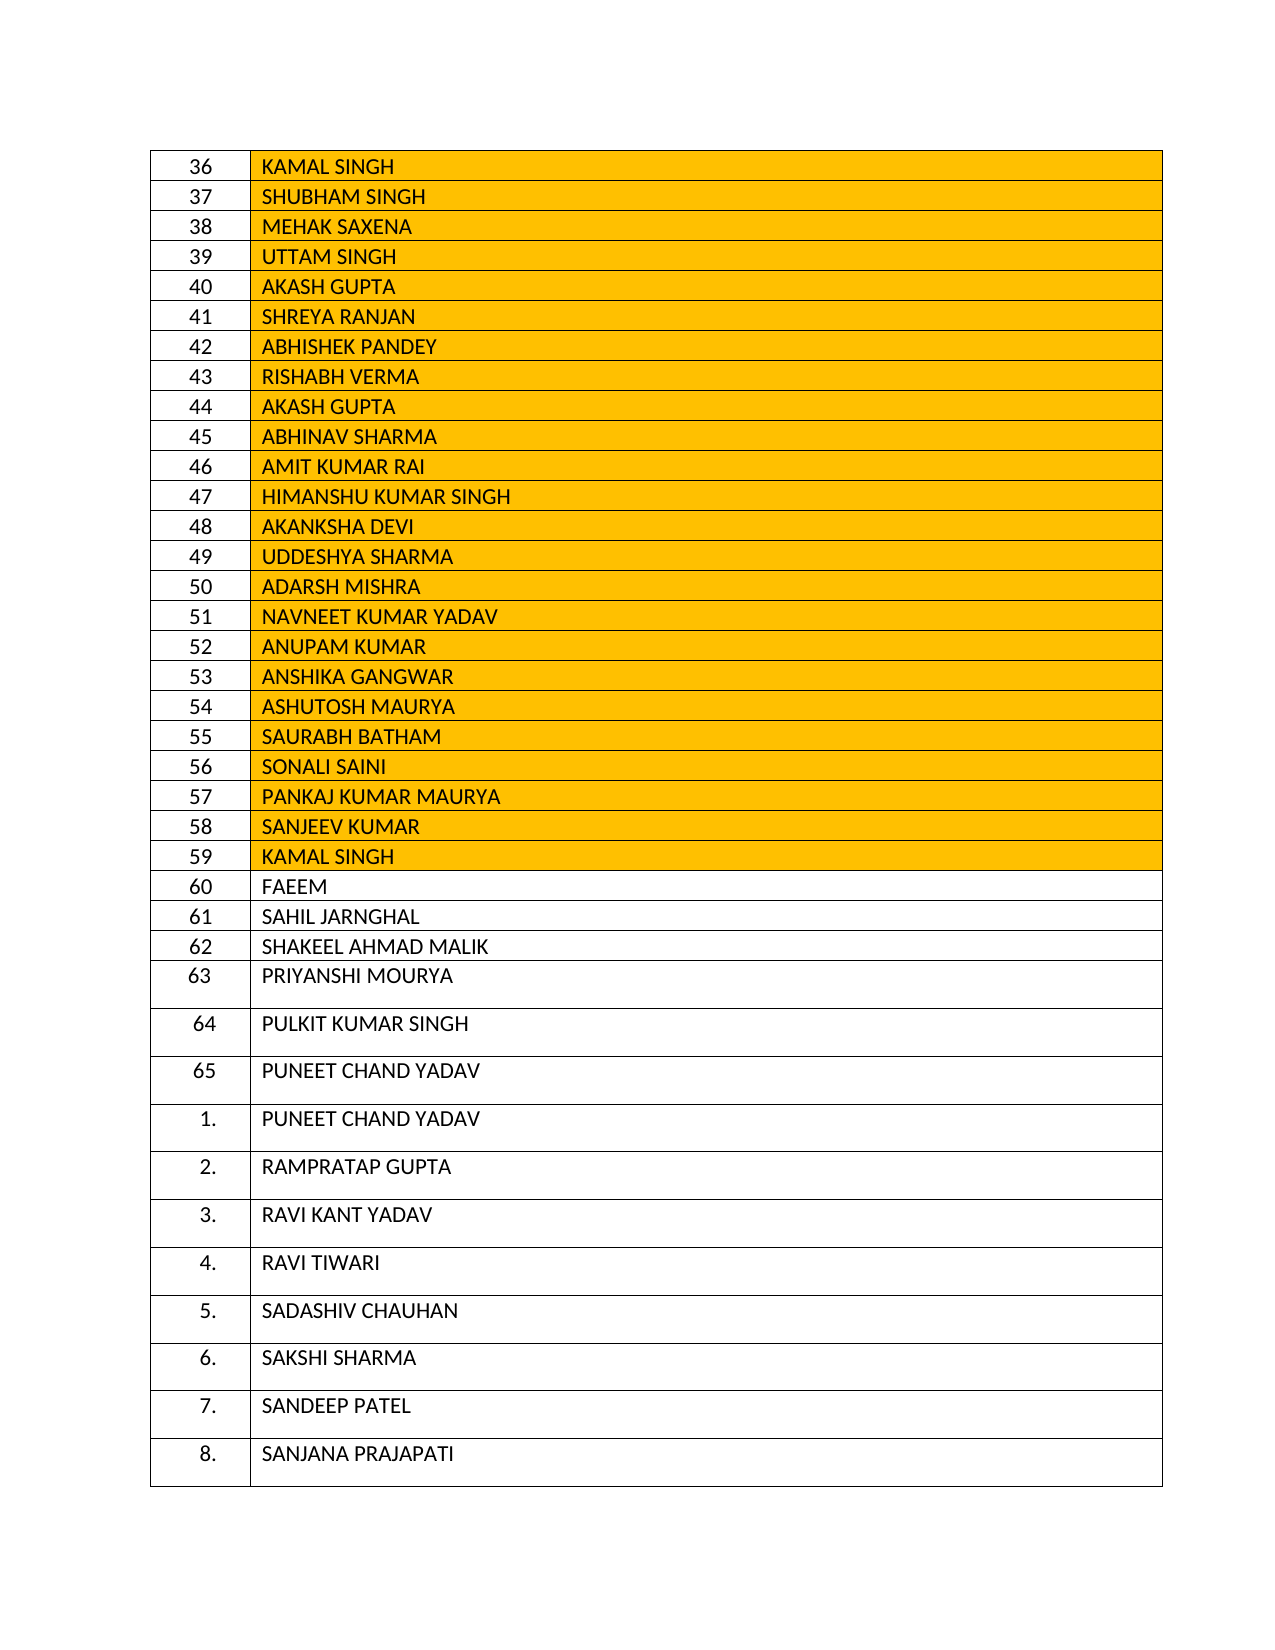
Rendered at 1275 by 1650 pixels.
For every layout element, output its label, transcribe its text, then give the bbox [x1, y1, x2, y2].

table_cell [151, 1200, 250, 1247]
table_cell HIMANSHU KUMAR SINGH [251, 481, 1162, 510]
table_cell SHAKEEL AHMAD MALIK [251, 931, 1162, 960]
table_cell [151, 1296, 250, 1342]
table_cell 39 [151, 241, 250, 270]
table_cell SANDEEP PATEL [251, 1391, 1162, 1438]
table_cell ABHISHEK PANDEY [251, 331, 1162, 360]
table_cell RAVI TIWARI [251, 1248, 1162, 1295]
table_cell 37 [151, 181, 250, 210]
table_cell ADARSH MISHRA [251, 571, 1162, 600]
table_cell SANJANA PRAJAPATI [251, 1439, 1162, 1486]
table_cell 45 [151, 421, 250, 450]
table_cell 61 [151, 901, 250, 930]
table_cell UDDESHYA SHARMA [251, 541, 1162, 570]
table_cell 51 [151, 601, 250, 630]
table_cell 50 [151, 571, 250, 600]
table_cell ASHUTOSH MAURYA [251, 691, 1162, 720]
table_cell 49 [151, 541, 250, 570]
table_cell NAVNEET KUMAR YADAV [251, 601, 1162, 630]
table_cell UTTAM SINGH [251, 241, 1162, 270]
table_cell 38 [151, 211, 250, 240]
table_cell [151, 1105, 250, 1151]
table_cell ANSHIKA GANGWAR [251, 661, 1162, 690]
table_cell ABHINAV SHARMA [251, 421, 1162, 450]
table_cell SAKSHI SHARMA [251, 1344, 1162, 1390]
table_cell SHUBHAM SINGH [251, 181, 1162, 210]
table_cell AKASH GUPTA [251, 271, 1162, 300]
table_cell 58 [151, 811, 250, 840]
table_cell AMIT KUMAR RAI [251, 451, 1162, 480]
table_cell SONALI SAINI [251, 751, 1162, 780]
table_cell KAMAL SINGH [251, 841, 1162, 870]
table_cell 47 [151, 481, 250, 510]
table_cell PRIYANSHI MOURYA [251, 961, 1162, 1008]
table_cell 41 [151, 301, 250, 330]
table_cell 60 [151, 871, 250, 900]
table_cell FAEEM [251, 871, 1162, 900]
table_cell PUNEET CHAND YADAV [251, 1105, 1162, 1151]
table_cell [151, 1152, 250, 1199]
table_cell 65 [151, 1057, 250, 1103]
table_cell 57 [151, 781, 250, 810]
table_cell 40 [151, 271, 250, 300]
table_cell PANKAJ KUMAR MAURYA [251, 781, 1162, 810]
table_cell 46 [151, 451, 250, 480]
table_cell 44 [151, 391, 250, 420]
table_cell 52 [151, 631, 250, 660]
table_cell RAMPRATAP GUPTA [251, 1152, 1162, 1199]
table_cell [151, 1248, 250, 1295]
table_cell 64 [151, 1009, 250, 1056]
table_cell SHREYA RANJAN [251, 301, 1162, 330]
table_cell 42 [151, 331, 250, 360]
table_cell 62 [151, 931, 250, 960]
table_cell AKANKSHA DEVI [251, 511, 1162, 540]
table_cell SAHIL JARNGHAL [251, 901, 1162, 930]
table_cell 53 [151, 661, 250, 690]
table_cell 59 [151, 841, 250, 870]
table_cell 43 [151, 361, 250, 390]
table_cell [151, 1439, 250, 1486]
table_cell ANUPAM KUMAR [251, 631, 1162, 660]
table_cell 63 [151, 961, 250, 1008]
table_cell KAMAL SINGH [251, 151, 1162, 180]
table_cell 55 [151, 721, 250, 750]
table_cell SANJEEV KUMAR [251, 811, 1162, 840]
table_cell 54 [151, 691, 250, 720]
table_cell SADASHIV CHAUHAN [251, 1296, 1162, 1342]
table_cell AKASH GUPTA [251, 391, 1162, 420]
table_cell PUNEET CHAND YADAV [251, 1057, 1162, 1103]
table_cell MEHAK SAXENA [251, 211, 1162, 240]
table_cell 36 [151, 151, 250, 180]
table_cell 48 [151, 511, 250, 540]
table_cell RAVI KANT YADAV [251, 1200, 1162, 1247]
table_cell RISHABH VERMA [251, 361, 1162, 390]
table_cell SAURABH BATHAM [251, 721, 1162, 750]
table_cell [151, 1344, 250, 1390]
table_cell [151, 1391, 250, 1438]
table_cell 56 [151, 751, 250, 780]
table_cell PULKIT KUMAR SINGH [251, 1009, 1162, 1056]
